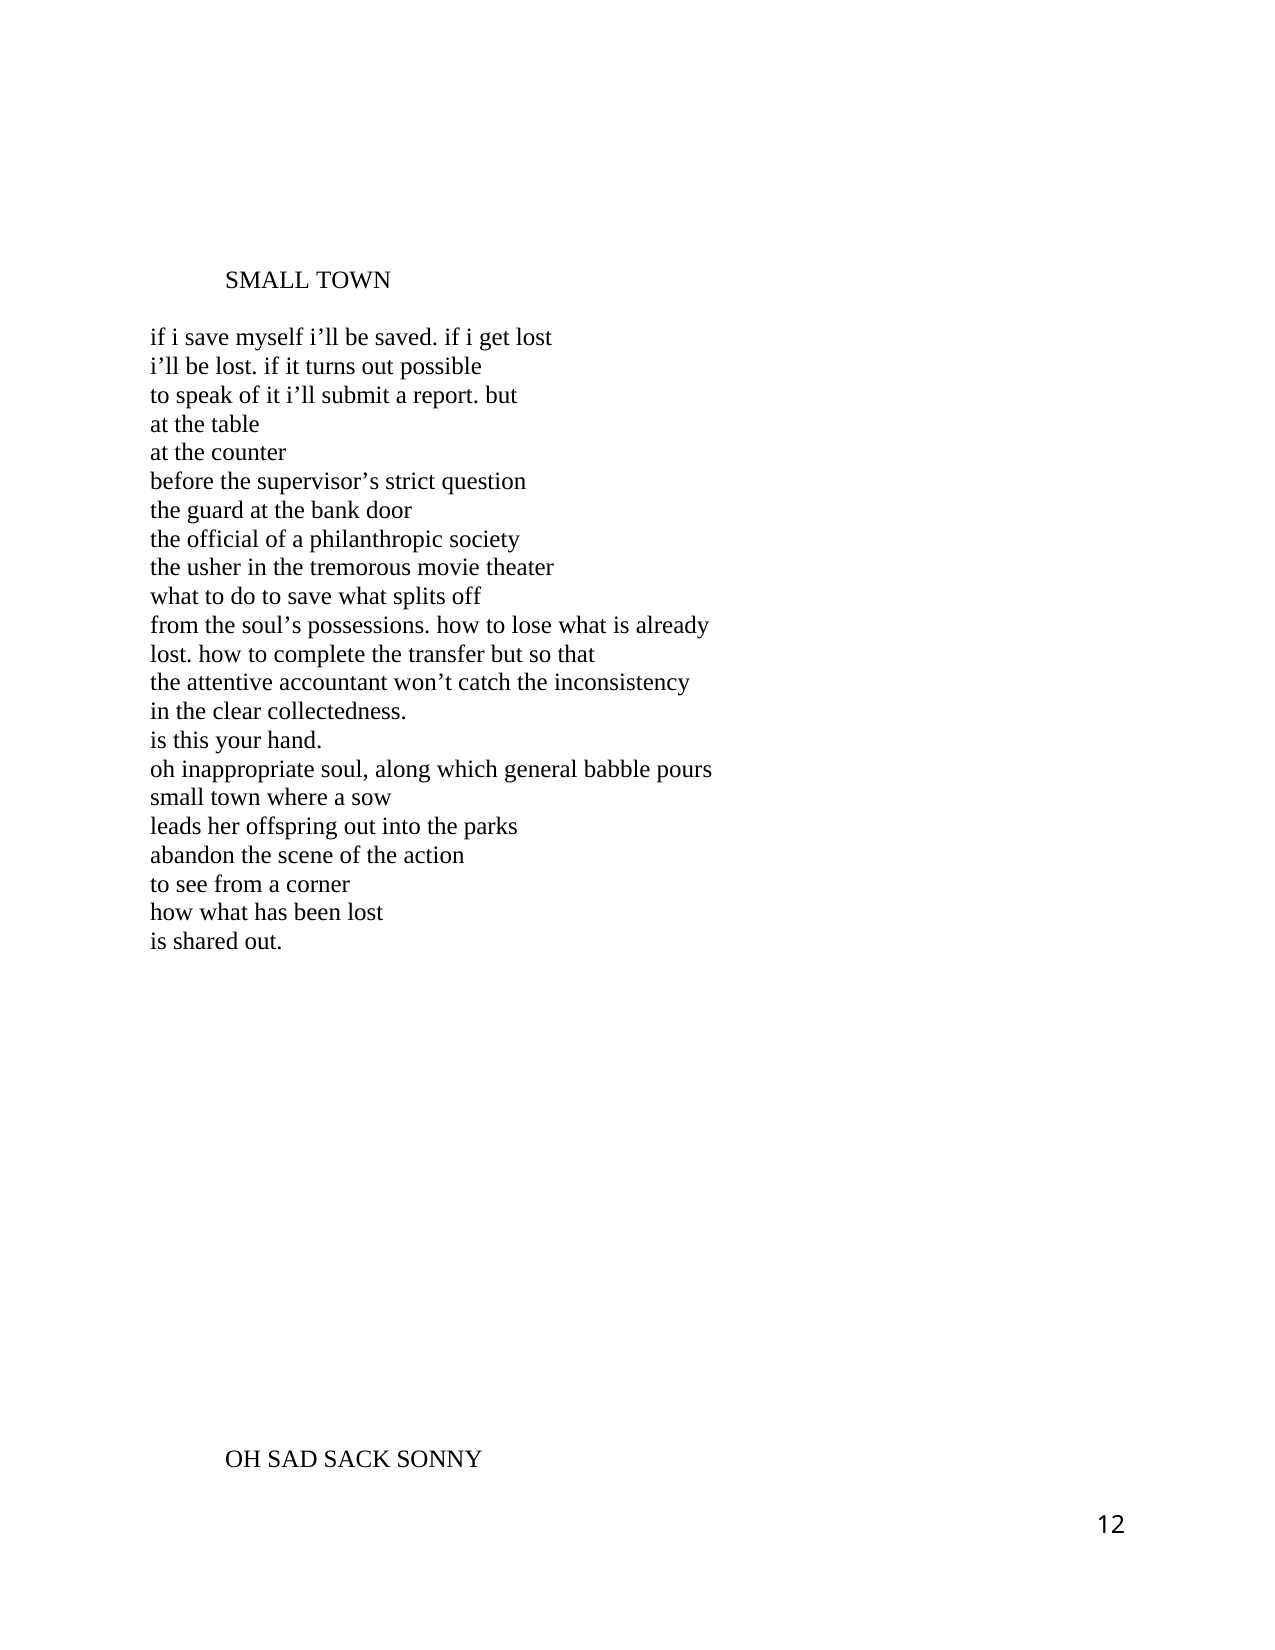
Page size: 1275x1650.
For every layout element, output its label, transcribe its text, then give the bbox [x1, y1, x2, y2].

text the official of a philanthropic society [150, 524, 1125, 552]
text how what has been lost [150, 897, 1125, 926]
text at the table [150, 409, 1125, 437]
text what to do to save what splits off [150, 581, 1125, 610]
text SMALL TOWN [150, 265, 1125, 294]
text the attentive accountant won’t catch the inconsistency [150, 667, 1125, 696]
text the usher in the tremorous movie theater [150, 552, 1125, 581]
text OH SAD SACK SONNY [150, 1444, 1125, 1472]
text oh inappropriate soul, along which general babble pours [150, 754, 1125, 782]
text from the soul’s possessions. how to lose what is already [150, 610, 1125, 639]
text leads her offspring out into the parks [150, 811, 1125, 840]
text to speak of it i’ll submit a report. but [150, 380, 1125, 409]
text abandon the scene of the action [150, 840, 1125, 869]
text i’ll be lost. if it turns out possible [150, 351, 1125, 380]
text to see from a corner [150, 869, 1125, 897]
text at the counter [150, 437, 1125, 466]
text small town where a sow [150, 782, 1125, 811]
text lost. how to complete the transfer but so that [150, 639, 1125, 667]
text the guard at the bank door [150, 495, 1125, 524]
text is shared out. [150, 926, 1125, 955]
text is this your hand. [150, 725, 1125, 754]
text in the clear collectedness. [150, 696, 1125, 725]
text if i save myself i’ll be saved. if i get lost [150, 322, 1125, 351]
text before the supervisor’s strict question [150, 466, 1125, 495]
